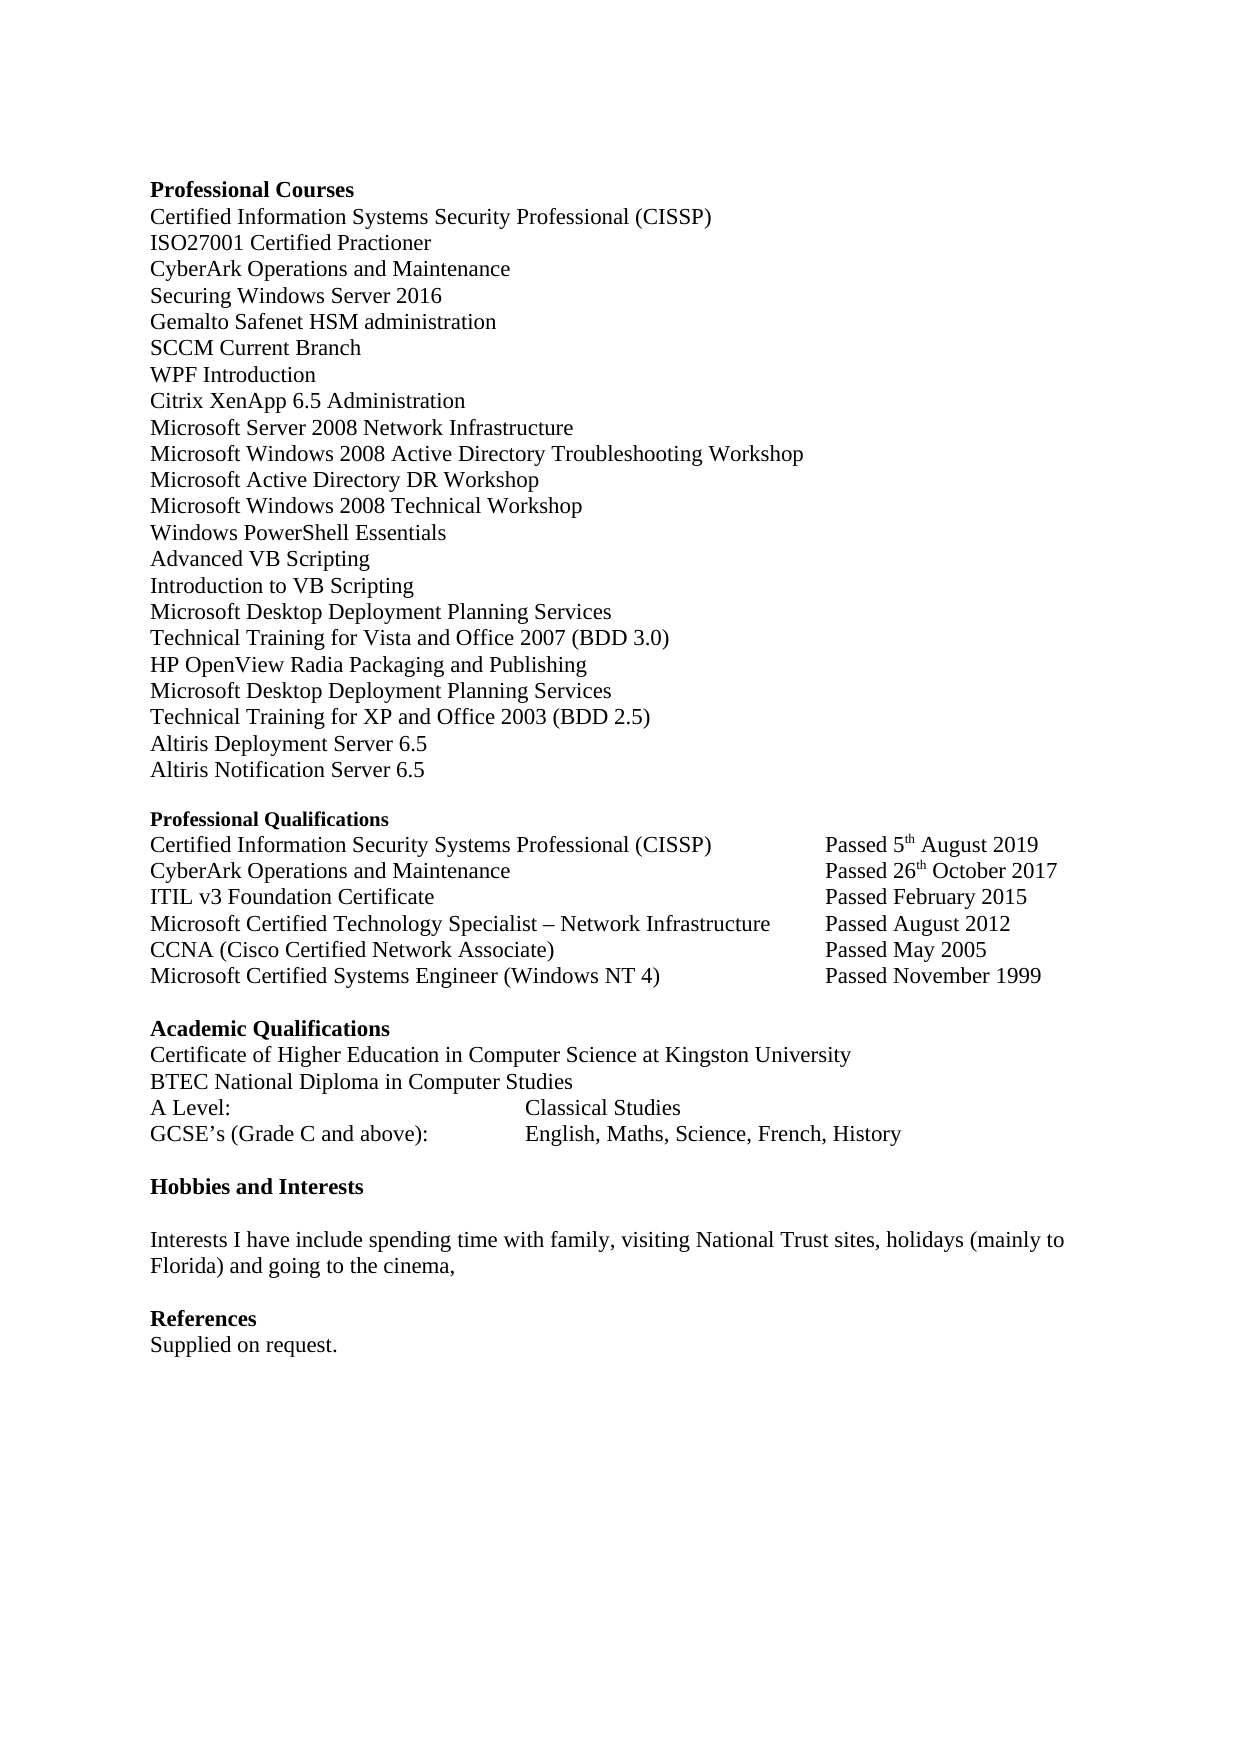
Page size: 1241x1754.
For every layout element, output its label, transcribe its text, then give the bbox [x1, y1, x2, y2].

text SCCM Current Branch [150, 334, 1090, 361]
text Windows PowerShell Essentials [150, 519, 1090, 545]
text Microsoft Server 2008 Network Infrastructure [150, 413, 1090, 440]
text HP OpenView Radia Packaging and Publishing [150, 651, 1090, 677]
text ISO27001 Certified Practioner [150, 229, 1090, 255]
text Technical Training for XP and Office 2003 (BDD 2.5) [150, 703, 1090, 730]
text Securing Windows Server 2016 [150, 282, 1090, 308]
text Professional Qualifications [150, 807, 1090, 831]
text CCNA (Cisco Certified Network Associate) Passed May 2005 [150, 936, 1090, 962]
text BTEC National Diploma in Computer Studies [150, 1068, 1090, 1094]
text Certified Information Security Systems Professional (CISSP) Passed 5th August 2019 [150, 831, 1090, 857]
text Certified Information Systems Security Professional (CISSP) [150, 203, 1090, 229]
text GCSE’s (Grade C and above): English, Maths, Science, French, History [150, 1121, 1090, 1147]
text Professional Courses [150, 176, 1090, 203]
text Citrix XenApp 6.5 Administration [150, 387, 1090, 413]
text Academic Qualifications [150, 1015, 1090, 1041]
text Microsoft Desktop Deployment Planning Services [150, 677, 1090, 703]
text Gemalto Safenet HSM administration [150, 308, 1090, 334]
text Interests I have include spending time with family, visiting National Trust sites, holidays (mainly to Florida) and going to the cinema, [150, 1226, 1090, 1279]
text Microsoft Desktop Deployment Planning Services [150, 598, 1090, 624]
text Introduction to VB Scripting [150, 572, 1090, 598]
text ITIL v3 Foundation Certificate Passed February 2015 [150, 883, 1090, 910]
text Hobbies and Interests [150, 1173, 1090, 1199]
text Microsoft Windows 2008 Technical Workshop [150, 493, 1090, 519]
text Certificate of Higher Education in Computer Science at Kingston University [150, 1041, 1090, 1068]
text CyberArk Operations and Maintenance [150, 255, 1090, 282]
text A Level: Classical Studies [150, 1094, 1090, 1121]
text Altiris Deployment Server 6.5 [150, 730, 1090, 756]
text CyberArk Operations and Maintenance Passed 26th October 2017 [150, 857, 1090, 883]
text Supplied on request. [150, 1331, 1090, 1358]
text Microsoft Certified Systems Engineer (Windows NT 4) Passed November 1999 [150, 962, 1090, 989]
text Microsoft Active Directory DR Workshop [150, 466, 1090, 493]
text Altiris Notification Server 6.5 [150, 756, 1090, 782]
text Technical Training for Vista and Office 2007 (BDD 3.0) [150, 624, 1090, 651]
text Microsoft Windows 2008 Active Directory Troubleshooting Workshop [150, 440, 1090, 466]
text Microsoft Certified Technology Specialist – Network Infrastructure Passed August 2012 [150, 910, 1090, 936]
text WPF Introduction [150, 361, 1090, 387]
text Advanced VB Scripting [150, 545, 1090, 572]
text References [150, 1305, 1090, 1331]
